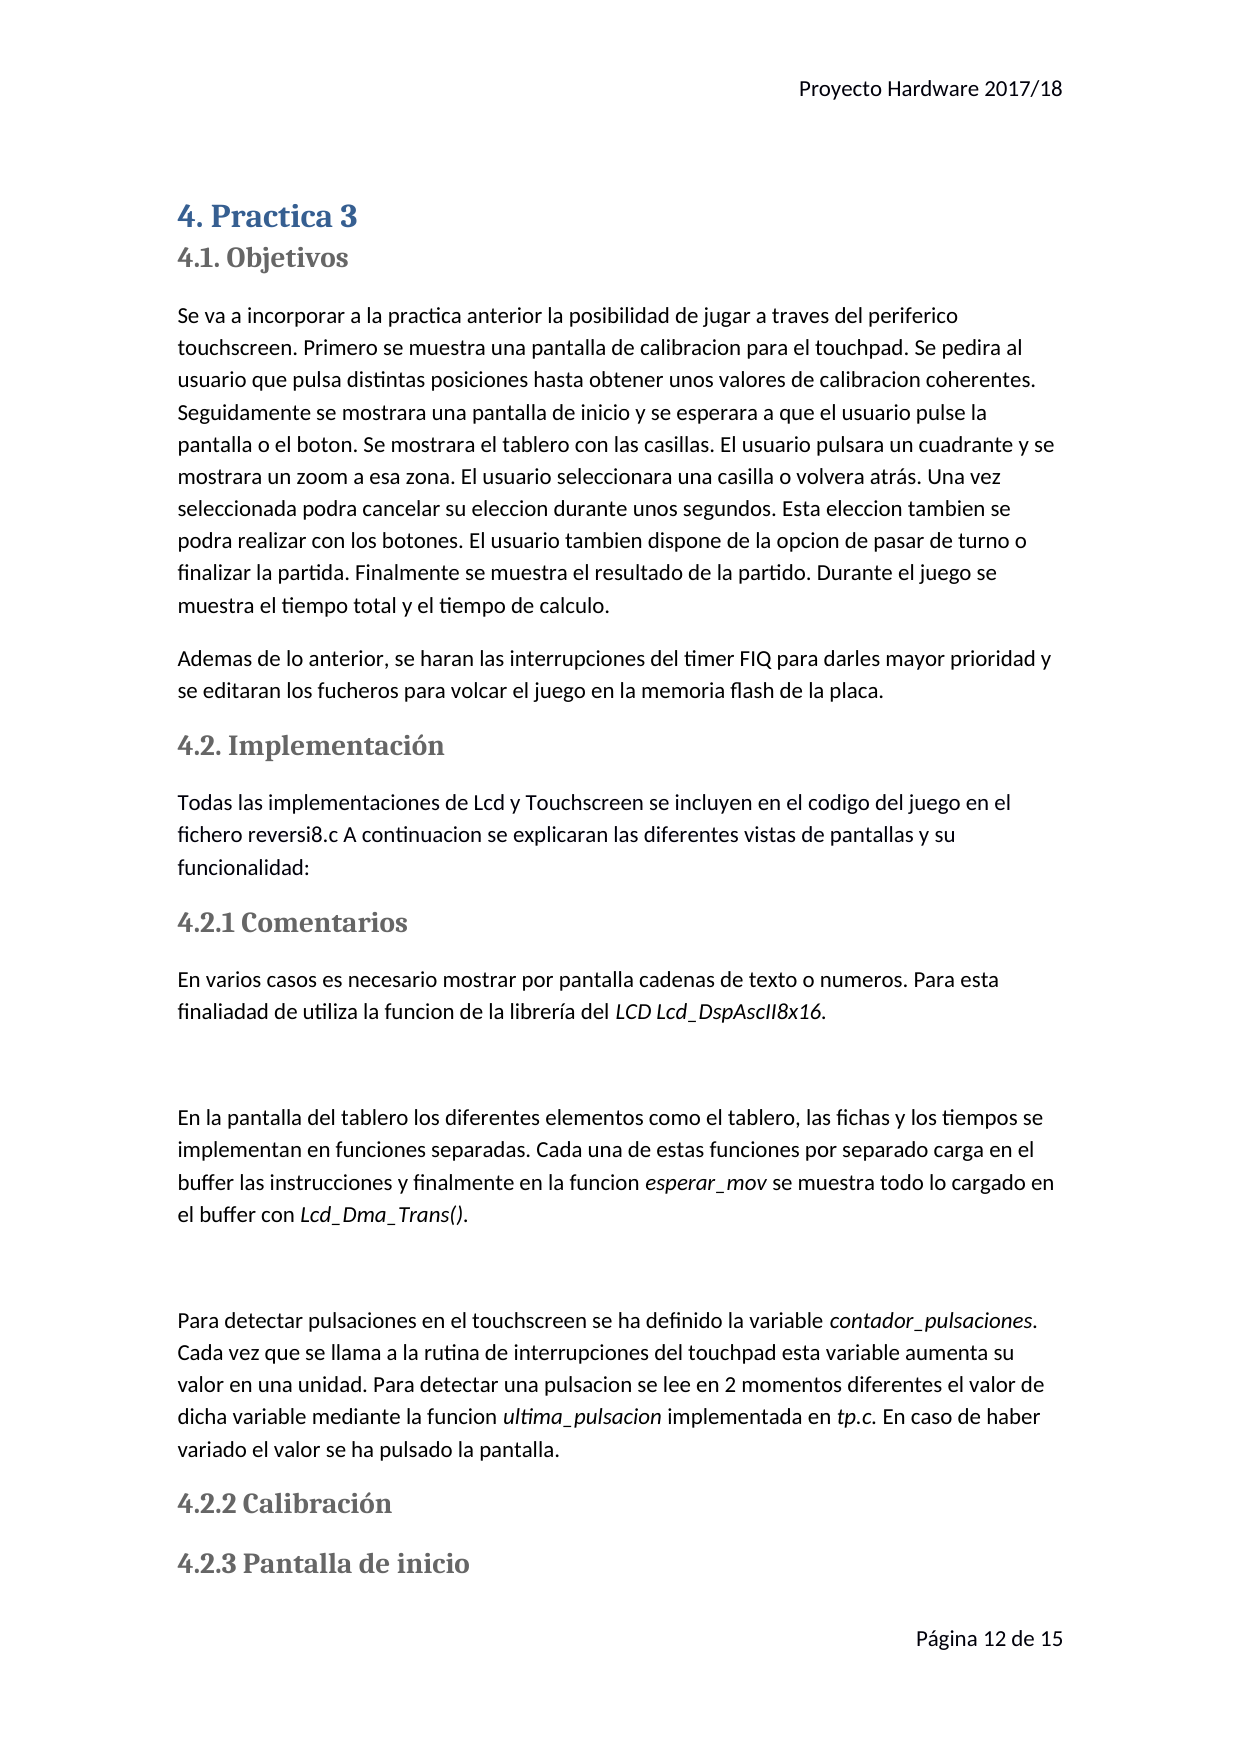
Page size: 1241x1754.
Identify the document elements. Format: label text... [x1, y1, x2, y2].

subtitle 4. Practica 3 [177, 198, 1063, 236]
text En varios casos es necesario mostrar por pantalla cadenas de texto o numeros. Para esta finaliadad de utiliza la funcion de la librería del LCD Lcd_DspAscII8x16. [177, 965, 1063, 1025]
text 4.2.1 Comentarios [177, 906, 1063, 939]
text Para detectar pulsaciones en el touchscreen se ha definido la variable contador_pulsaciones. Cada vez que se llama a la rutina de interrupciones del touchpad esta variable aumenta su valor en una unidad. Para detectar una pulsacion se lee en 2 momentos diferentes el valor de dicha variable mediante la funcion ultima_pulsacion implementada en tp.c. En caso de haber variado el valor se ha pulsado la pantalla. [177, 1306, 1063, 1463]
text Se va a incorporar a la practica anterior la posibilidad de jugar a traves del periferico touchscreen. Primero se muestra una pantalla de calibracion para el touchpad. Se pedira al usuario que pulsa distintas posiciones hasta obtener unos valores de calibracion coherentes. Seguidamente se mostrara una pantalla de inicio y se esperara a que el usuario pulse la pantalla o el boton. Se mostrara el tablero con las casillas. El usuario pulsara un cuadrante y se mostrara un zoom a esa zona. El usuario seleccionara una casilla o volvera atrás. Una vez seleccionada podra cancelar su eleccion durante unos segundos. Esta eleccion tambien se podra realizar con los botones. El usuario tambien dispone de la opcion de pasar de turno o finalizar la partida. Finalmente se muestra el resultado de la partido. Durante el juego se muestra el tiempo total y el tiempo de calculo. [177, 301, 1063, 619]
text Ademas de lo anterior, se haran las interrupciones del timer FIQ para darles mayor prioridad y se editaran los fucheros para volcar el juego en la memoria flash de la placa. [177, 644, 1063, 704]
text 4.2.3 Pantalla de inicio [177, 1547, 1063, 1581]
text 4.1. Objetivos [177, 242, 1063, 275]
text 4.2.2 Calibración [177, 1488, 1063, 1521]
text 4.2. Implementación [177, 729, 1063, 762]
text Todas las implementaciones de Lcd y Touchscreen se incluyen en el codigo del juego en el fichero reversi8.c A continuacion se explicaran las diferentes vistas de pantallas y su funcionalidad: [177, 788, 1063, 881]
text En la pantalla del tablero los diferentes elementos como el tablero, las fichas y los tiempos se implementan en funciones separadas. Cada una de estas funciones por separado carga en el buffer las instrucciones y finalmente en la funcion esperar_mov se muestra todo lo cargado en el buffer con Lcd_Dma_Trans(). [177, 1103, 1063, 1228]
